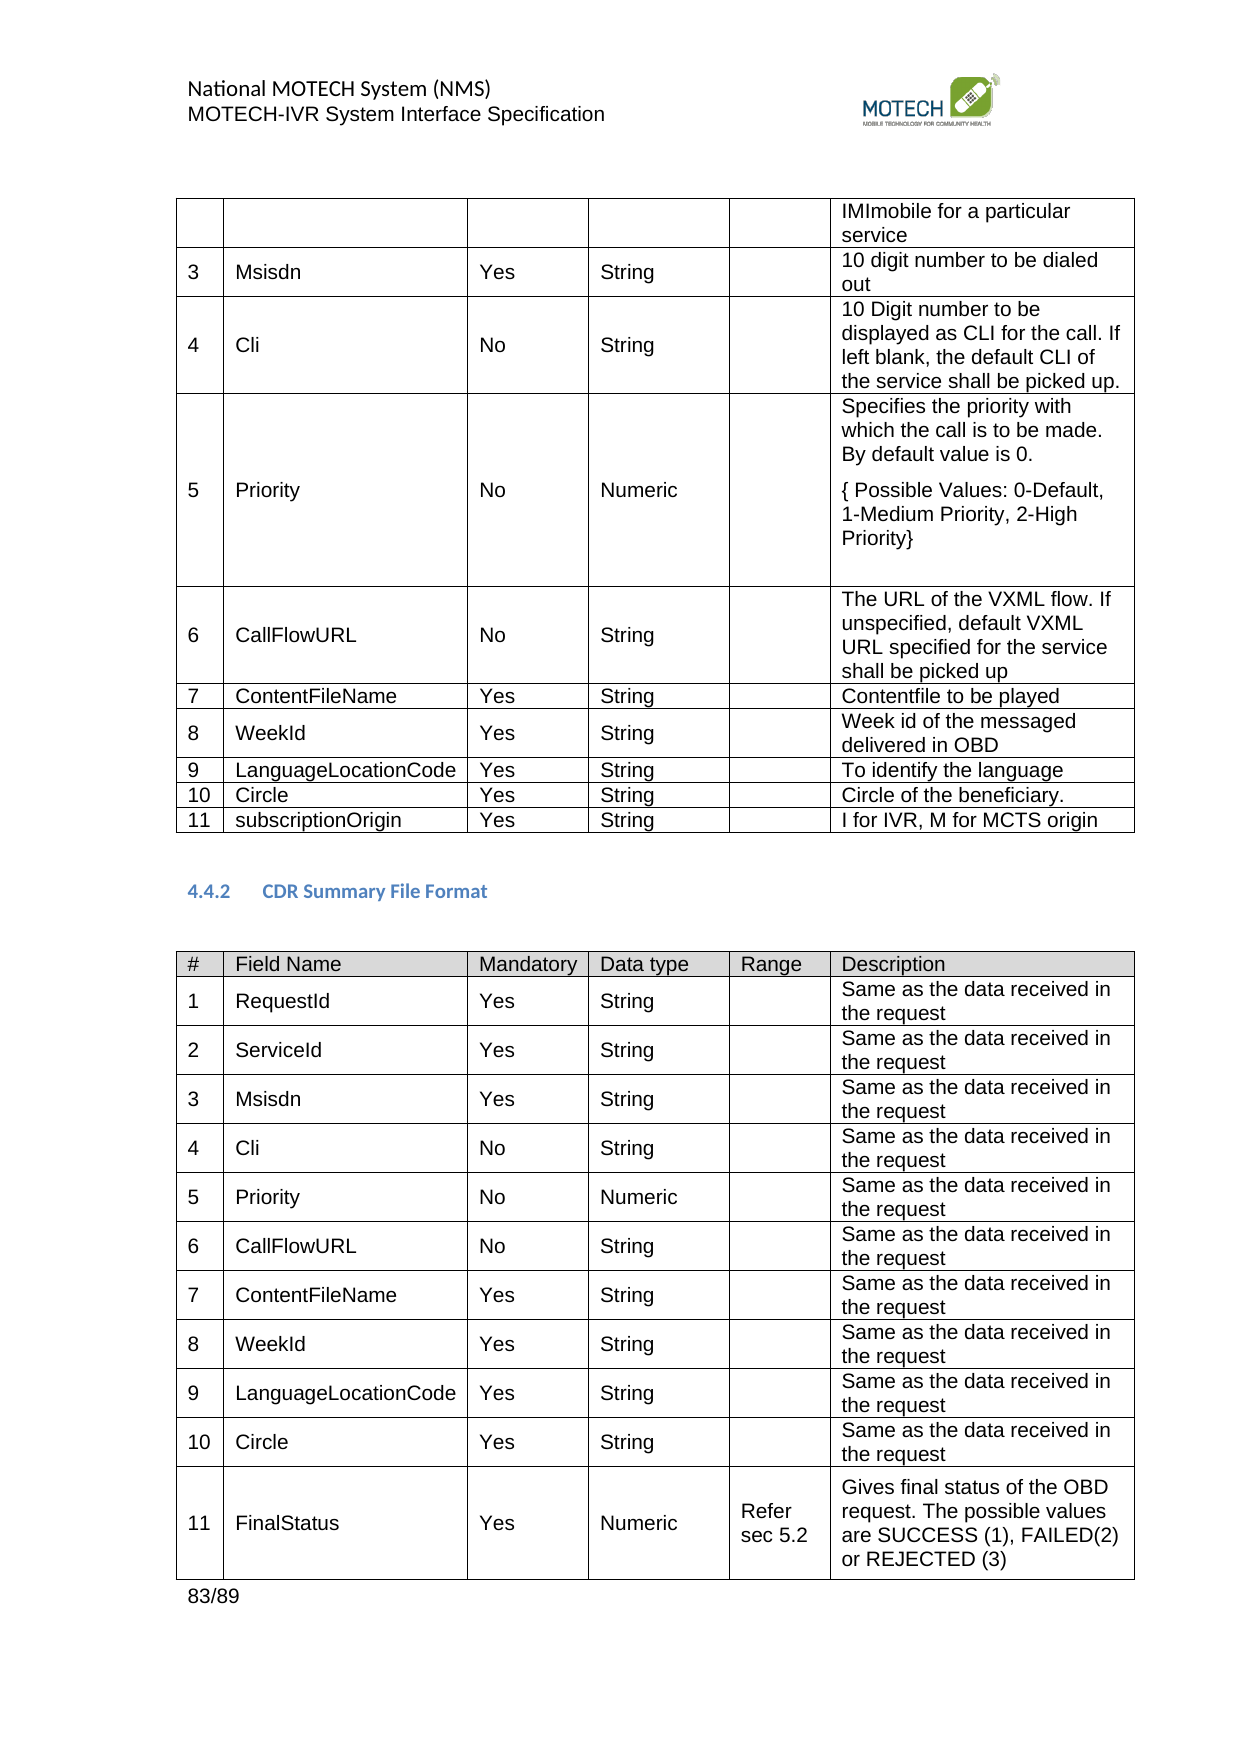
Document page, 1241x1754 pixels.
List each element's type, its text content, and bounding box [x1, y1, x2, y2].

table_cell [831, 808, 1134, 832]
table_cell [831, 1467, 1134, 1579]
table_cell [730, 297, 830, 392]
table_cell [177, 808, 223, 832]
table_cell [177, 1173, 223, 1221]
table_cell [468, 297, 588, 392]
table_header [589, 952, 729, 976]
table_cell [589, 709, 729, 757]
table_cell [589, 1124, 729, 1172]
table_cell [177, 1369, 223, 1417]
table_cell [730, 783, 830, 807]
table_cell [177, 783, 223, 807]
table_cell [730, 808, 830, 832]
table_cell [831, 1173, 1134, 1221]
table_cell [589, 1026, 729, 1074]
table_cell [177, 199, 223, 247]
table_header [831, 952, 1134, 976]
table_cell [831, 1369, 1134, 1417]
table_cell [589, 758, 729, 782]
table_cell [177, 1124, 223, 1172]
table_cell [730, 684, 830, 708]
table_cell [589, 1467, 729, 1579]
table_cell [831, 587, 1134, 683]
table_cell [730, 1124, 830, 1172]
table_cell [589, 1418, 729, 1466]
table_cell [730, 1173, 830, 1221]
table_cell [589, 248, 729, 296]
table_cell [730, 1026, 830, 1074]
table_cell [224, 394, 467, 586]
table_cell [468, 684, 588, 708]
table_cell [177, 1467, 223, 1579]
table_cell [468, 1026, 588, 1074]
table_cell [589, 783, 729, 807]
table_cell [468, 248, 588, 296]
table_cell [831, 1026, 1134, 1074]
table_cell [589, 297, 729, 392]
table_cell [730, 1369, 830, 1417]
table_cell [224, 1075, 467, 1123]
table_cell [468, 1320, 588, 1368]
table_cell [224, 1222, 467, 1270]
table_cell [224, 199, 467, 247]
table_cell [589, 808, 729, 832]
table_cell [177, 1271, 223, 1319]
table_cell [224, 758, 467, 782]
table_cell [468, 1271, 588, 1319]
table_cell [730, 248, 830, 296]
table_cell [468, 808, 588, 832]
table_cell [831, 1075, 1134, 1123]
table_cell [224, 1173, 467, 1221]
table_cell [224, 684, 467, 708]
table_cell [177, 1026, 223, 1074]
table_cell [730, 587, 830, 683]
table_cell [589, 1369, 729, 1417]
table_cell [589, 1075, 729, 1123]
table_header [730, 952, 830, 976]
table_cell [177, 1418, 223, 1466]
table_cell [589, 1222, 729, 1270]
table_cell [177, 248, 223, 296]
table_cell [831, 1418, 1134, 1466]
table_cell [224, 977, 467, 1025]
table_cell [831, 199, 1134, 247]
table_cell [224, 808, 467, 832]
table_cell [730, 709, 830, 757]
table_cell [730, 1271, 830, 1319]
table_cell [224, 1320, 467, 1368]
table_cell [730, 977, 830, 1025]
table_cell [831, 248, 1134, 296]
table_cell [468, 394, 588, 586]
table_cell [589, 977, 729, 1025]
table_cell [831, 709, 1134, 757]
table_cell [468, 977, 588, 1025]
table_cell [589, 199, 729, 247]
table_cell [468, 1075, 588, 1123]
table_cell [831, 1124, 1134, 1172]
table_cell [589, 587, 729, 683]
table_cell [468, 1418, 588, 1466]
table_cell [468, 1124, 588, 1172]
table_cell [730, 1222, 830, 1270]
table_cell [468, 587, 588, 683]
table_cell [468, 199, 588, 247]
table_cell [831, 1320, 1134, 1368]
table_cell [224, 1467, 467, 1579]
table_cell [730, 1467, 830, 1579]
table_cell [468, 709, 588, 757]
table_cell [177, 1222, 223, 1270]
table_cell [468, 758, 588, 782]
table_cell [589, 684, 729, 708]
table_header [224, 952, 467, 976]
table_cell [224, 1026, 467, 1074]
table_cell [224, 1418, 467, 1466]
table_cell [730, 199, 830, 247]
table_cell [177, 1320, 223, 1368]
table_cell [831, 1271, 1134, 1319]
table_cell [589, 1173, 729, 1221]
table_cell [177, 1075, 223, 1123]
picture [863, 73, 1001, 126]
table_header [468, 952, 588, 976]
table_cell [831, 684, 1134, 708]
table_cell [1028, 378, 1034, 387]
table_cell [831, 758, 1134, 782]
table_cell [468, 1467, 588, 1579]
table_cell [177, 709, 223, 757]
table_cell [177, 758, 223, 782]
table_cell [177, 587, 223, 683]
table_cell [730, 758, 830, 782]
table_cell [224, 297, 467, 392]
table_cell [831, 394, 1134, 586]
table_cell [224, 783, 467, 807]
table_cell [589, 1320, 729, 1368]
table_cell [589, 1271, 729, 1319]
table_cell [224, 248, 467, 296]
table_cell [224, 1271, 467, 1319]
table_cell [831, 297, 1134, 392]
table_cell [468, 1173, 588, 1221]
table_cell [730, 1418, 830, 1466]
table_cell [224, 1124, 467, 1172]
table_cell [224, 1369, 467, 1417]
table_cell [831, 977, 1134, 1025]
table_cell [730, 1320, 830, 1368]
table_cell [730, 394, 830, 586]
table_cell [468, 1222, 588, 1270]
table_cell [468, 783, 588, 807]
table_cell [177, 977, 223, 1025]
subtitle CDR Summary File Format [187, 878, 1053, 903]
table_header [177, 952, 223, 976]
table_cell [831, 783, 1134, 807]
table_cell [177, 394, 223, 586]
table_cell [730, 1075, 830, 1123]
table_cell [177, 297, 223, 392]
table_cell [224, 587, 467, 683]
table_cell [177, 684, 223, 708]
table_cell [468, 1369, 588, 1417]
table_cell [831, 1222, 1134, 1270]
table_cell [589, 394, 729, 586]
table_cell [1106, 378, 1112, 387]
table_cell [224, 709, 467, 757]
